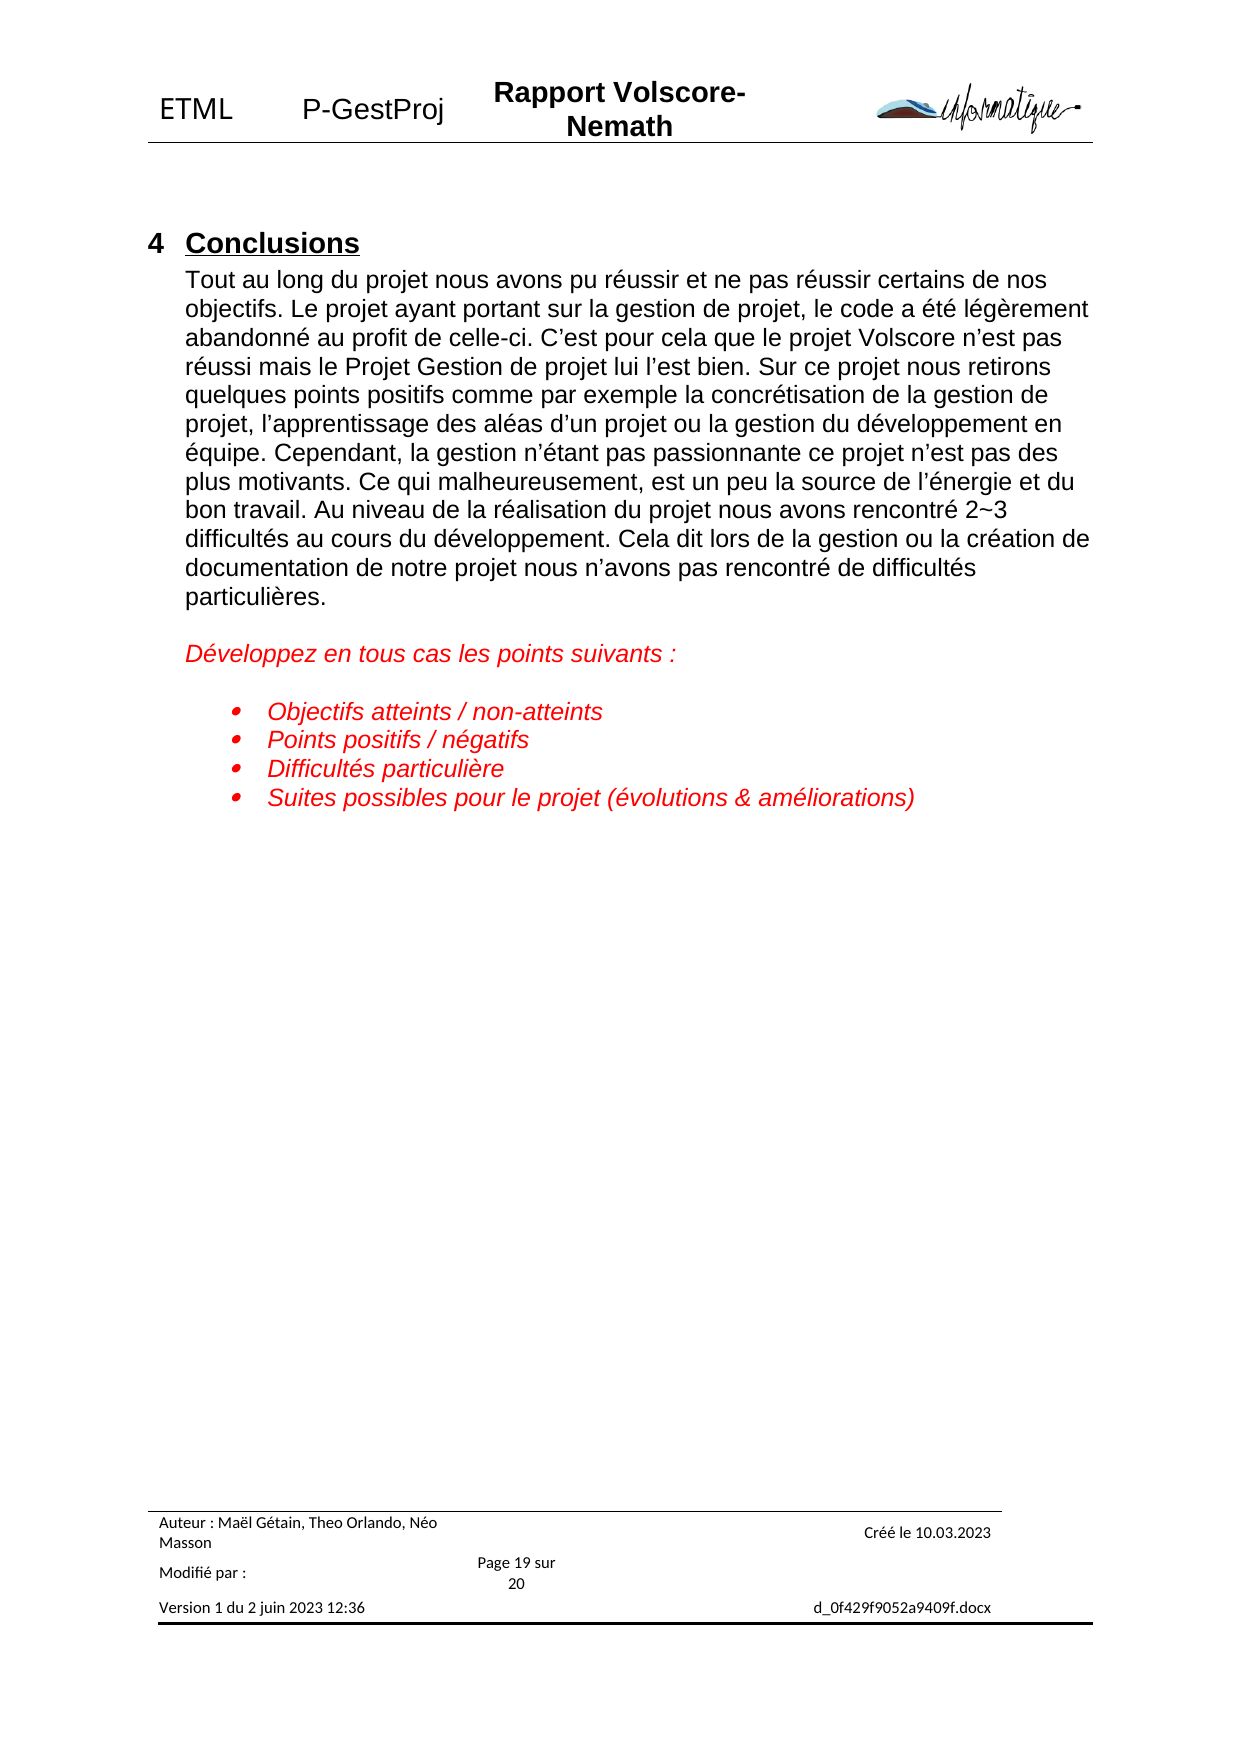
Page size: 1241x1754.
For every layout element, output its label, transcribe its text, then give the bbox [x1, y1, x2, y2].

subtitle Conclusions [148, 226, 1092, 259]
list Objectifs atteints / non-atteints [229, 697, 1092, 726]
list Suites possibles pour le projet (évolutions & améliorations) [229, 783, 1092, 812]
list Difficultés particulière [229, 754, 1092, 783]
list Points positifs / négatifs [229, 726, 1092, 754]
picture [876, 83, 1082, 134]
list Développez en tous cas les points suivants : [185, 639, 1092, 668]
text Tout au long du projet nous avons pu réussir et ne pas réussir certains de nos objectifs. Le projet ayant portant sur la gestion de projet, le code a été légèrement abandonné au profit de celle-ci. C’est pour cela que le projet Volscore n’est pas réussi mais le Projet Gestion de projet lui l’est bien. Sur ce projet nous retirons quelques points positifs comme par exemple la concrétisation de la gestion de projet, l’apprentissage des aléas d’un projet ou la gestion du développement en équipe. Cependant, la gestion n’étant pas passionnante ce projet n’est pas des plus motivants. Ce qui malheureusement, est un peu la source de l’énergie et du bon travail. Au niveau de la réalisation du projet nous avons rencontré 2~3 difficultés au cours du développement. Cela dit lors de la gestion ou la création de documentation de notre projet nous n’avons pas rencontré de difficultés particulières. [185, 265, 1092, 610]
